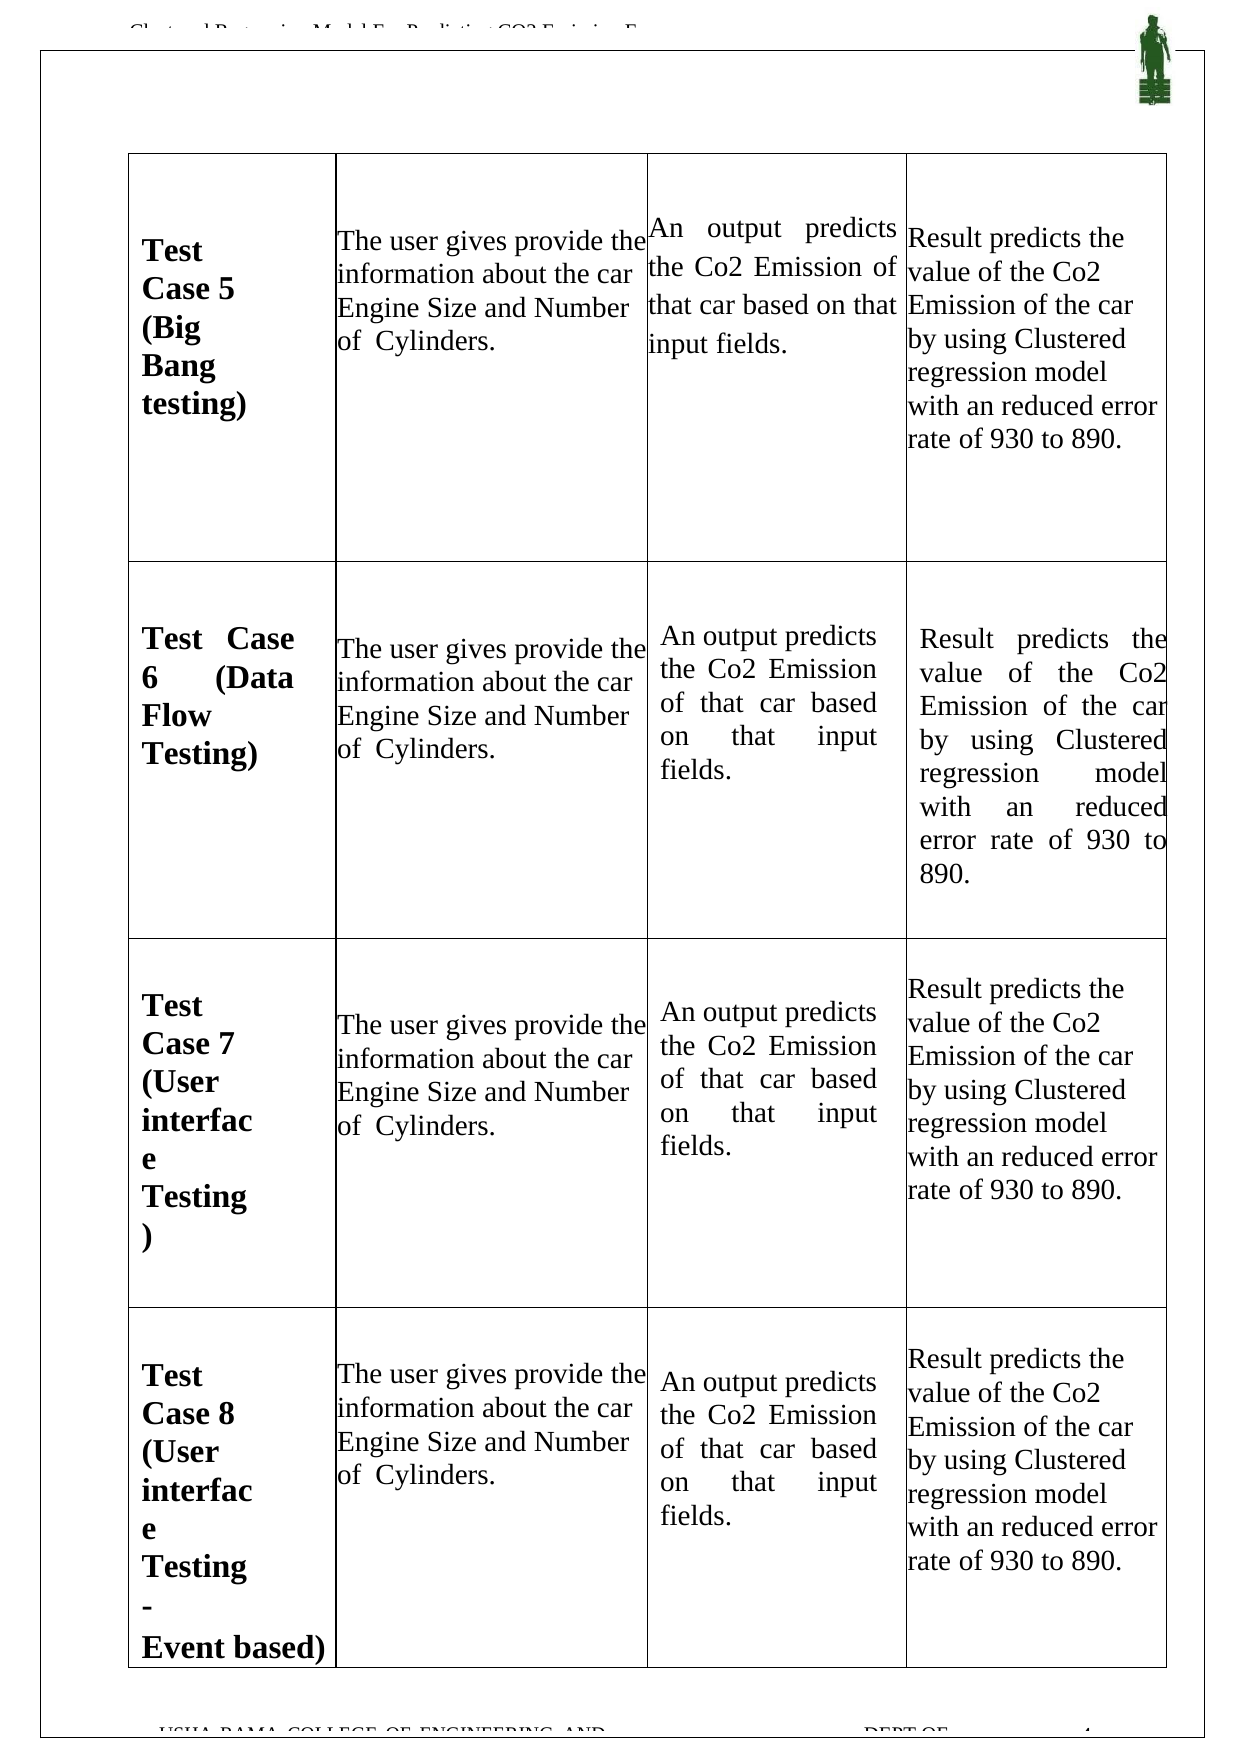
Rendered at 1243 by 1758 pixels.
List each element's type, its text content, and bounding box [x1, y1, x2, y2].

table_header The user gives provide the information about the car Engine Size and Number of Cylinders. [337, 154, 647, 561]
table_cell The user gives provide the information about the car Engine Size and Number of Cylinders. [337, 939, 647, 1307]
table_cell Result predicts the value of the Co2 Emission of the car by using Clustered regression model with an reduced error rate of 930 to 890. [907, 1308, 1166, 1667]
table_header Result predicts the value of the Co2 Emission of the car by using Clustered regression model with an reduced error rate of 930 to 890. [907, 154, 1166, 561]
table_cell Test Case 7 (User interfac e Testing ) [129, 939, 335, 1307]
table_cell Result predicts the value of the Co2 Emission of the car by using Clustered regression model with an reduced error rate of 930 to 890. [907, 939, 1166, 1307]
table_cell An output predicts the Co2 Emission of that car based on that input fields. [648, 939, 906, 1307]
table_cell Test Case 6 (Data Flow Testing) [129, 562, 335, 937]
table_header An output predicts the Co2 Emission of that car based on that input fields. [648, 154, 906, 561]
table_cell An output predicts the Co2 Emission of that car based on that input fields. [648, 1308, 906, 1667]
table_cell The user gives provide the information about the car Engine Size and Number of Cylinders. [337, 562, 647, 937]
table_cell Test Case 8 (User interfac e Testing - Event based) [129, 1308, 335, 1667]
table_cell The user gives provide the information about the car Engine Size and Number of Cylinders. [337, 1308, 647, 1667]
table_cell An output predicts the Co2 Emission of that car based on that input fields. [648, 562, 906, 937]
table_header Test Case 5 (Big Bang testing) [129, 154, 335, 561]
picture [1135, 7, 1176, 106]
table_cell Result predicts the value of the Co2 Emission of the car by using Clustered regression model with an reduced error rate of 930 to 890. [907, 562, 1166, 937]
